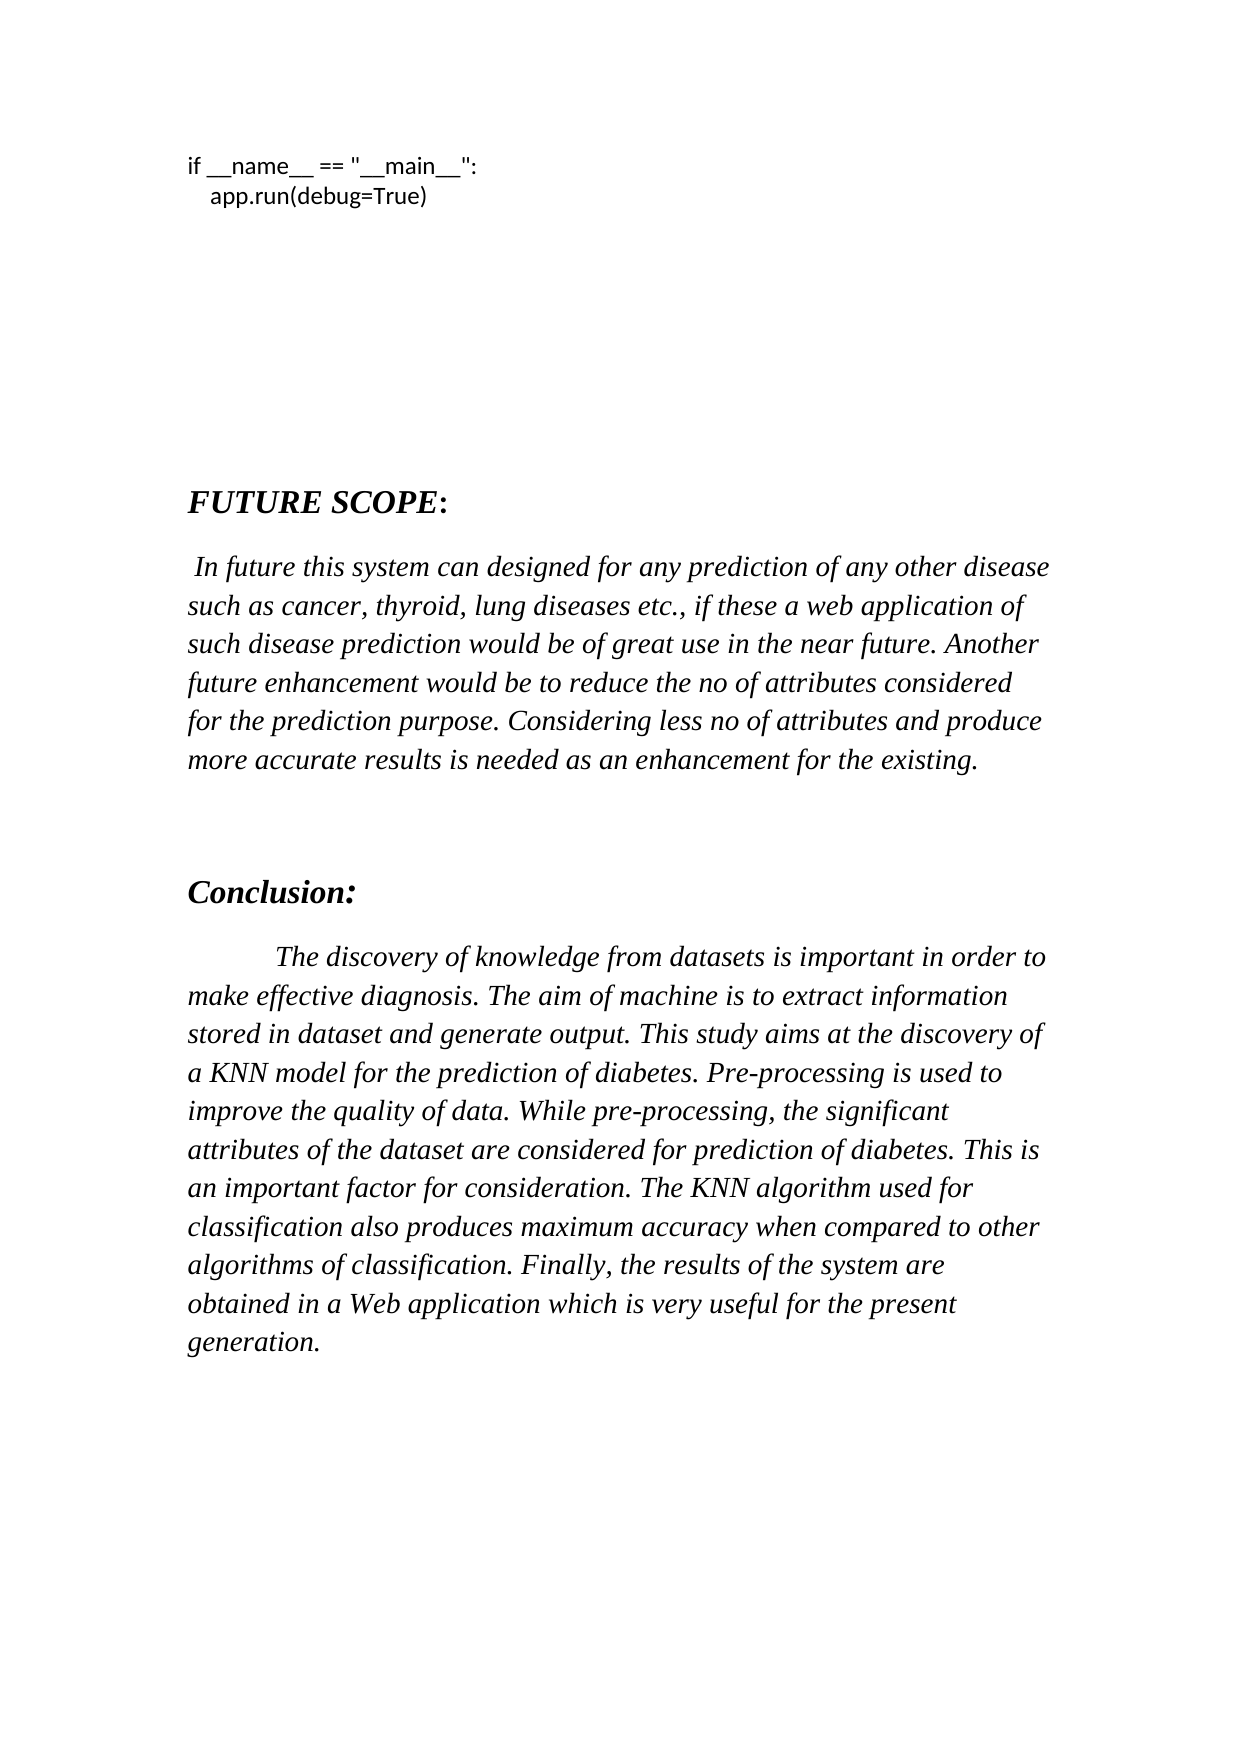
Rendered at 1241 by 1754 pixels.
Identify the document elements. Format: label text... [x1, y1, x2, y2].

text app.run(debug=True) [187, 181, 1053, 211]
text FUTURE SCOPE: [187, 481, 1053, 522]
text if __name__ == "__main__": [187, 150, 1053, 181]
text The discovery of knowledge from datasets is important in order to make effective diagnosis. The aim of machine is to extract information stored in dataset and generate output. This study aims at the discovery of a KNN model for the prediction of diabetes. Pre-processing is used to improve the quality of data. While pre-processing, the significant attributes of the dataset are considered for prediction of diabetes. This is an important factor for consideration. The KNN algorithm used for classification also produces maximum accuracy when compared to other algorithms of classification. Finally, the results of the system are obtained in a Web application which is very useful for the present generation. [187, 939, 1053, 1358]
text In future this system can designed for any prediction of any other disease such as cancer, thyroid, lung diseases etc., if these a web application of such disease prediction would be of great use in the near future. Another future enhancement would be to reduce the no of attributes considered for the prediction purpose. Considering less no of attributes and produce more accurate results is needed as an enhancement for the existing. [187, 549, 1053, 775]
text Conclusion: [187, 869, 1053, 912]
